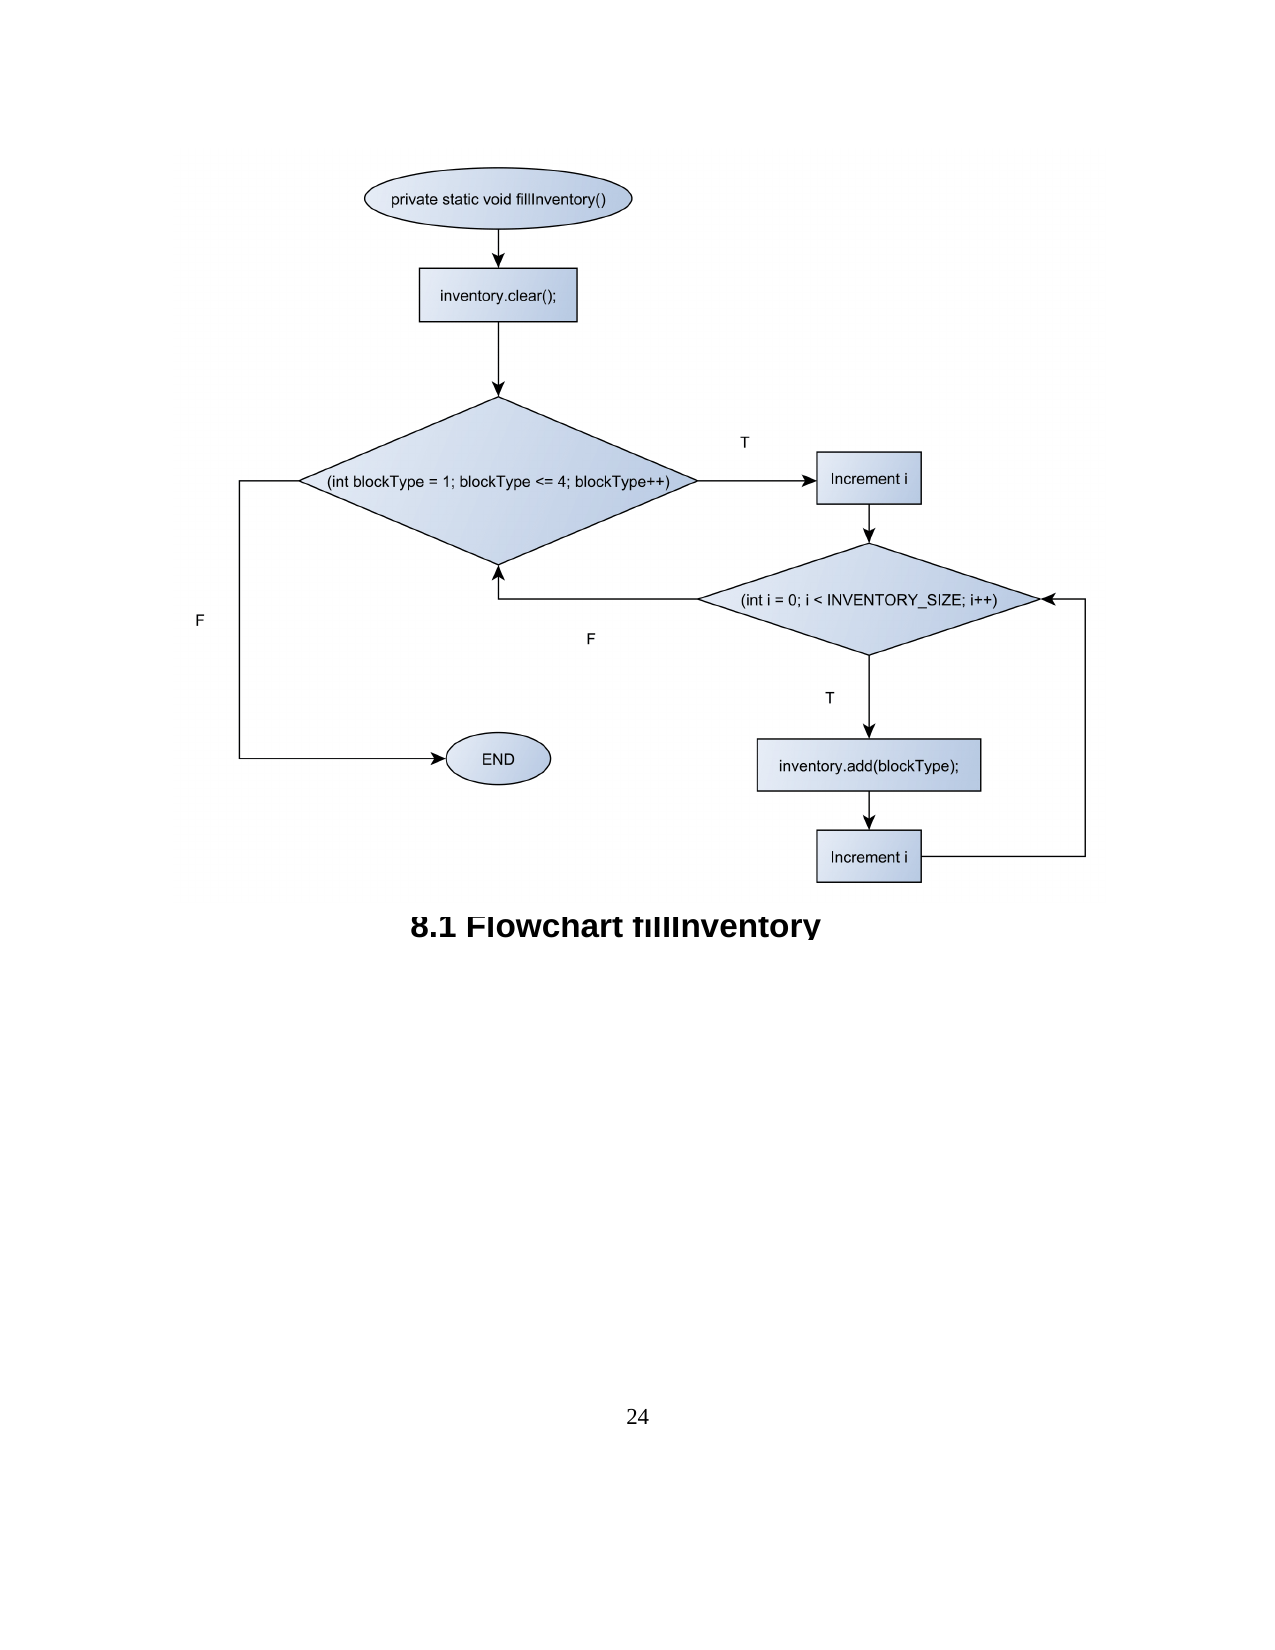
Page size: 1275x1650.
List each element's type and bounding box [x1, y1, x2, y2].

picture [173, 148, 1106, 903]
